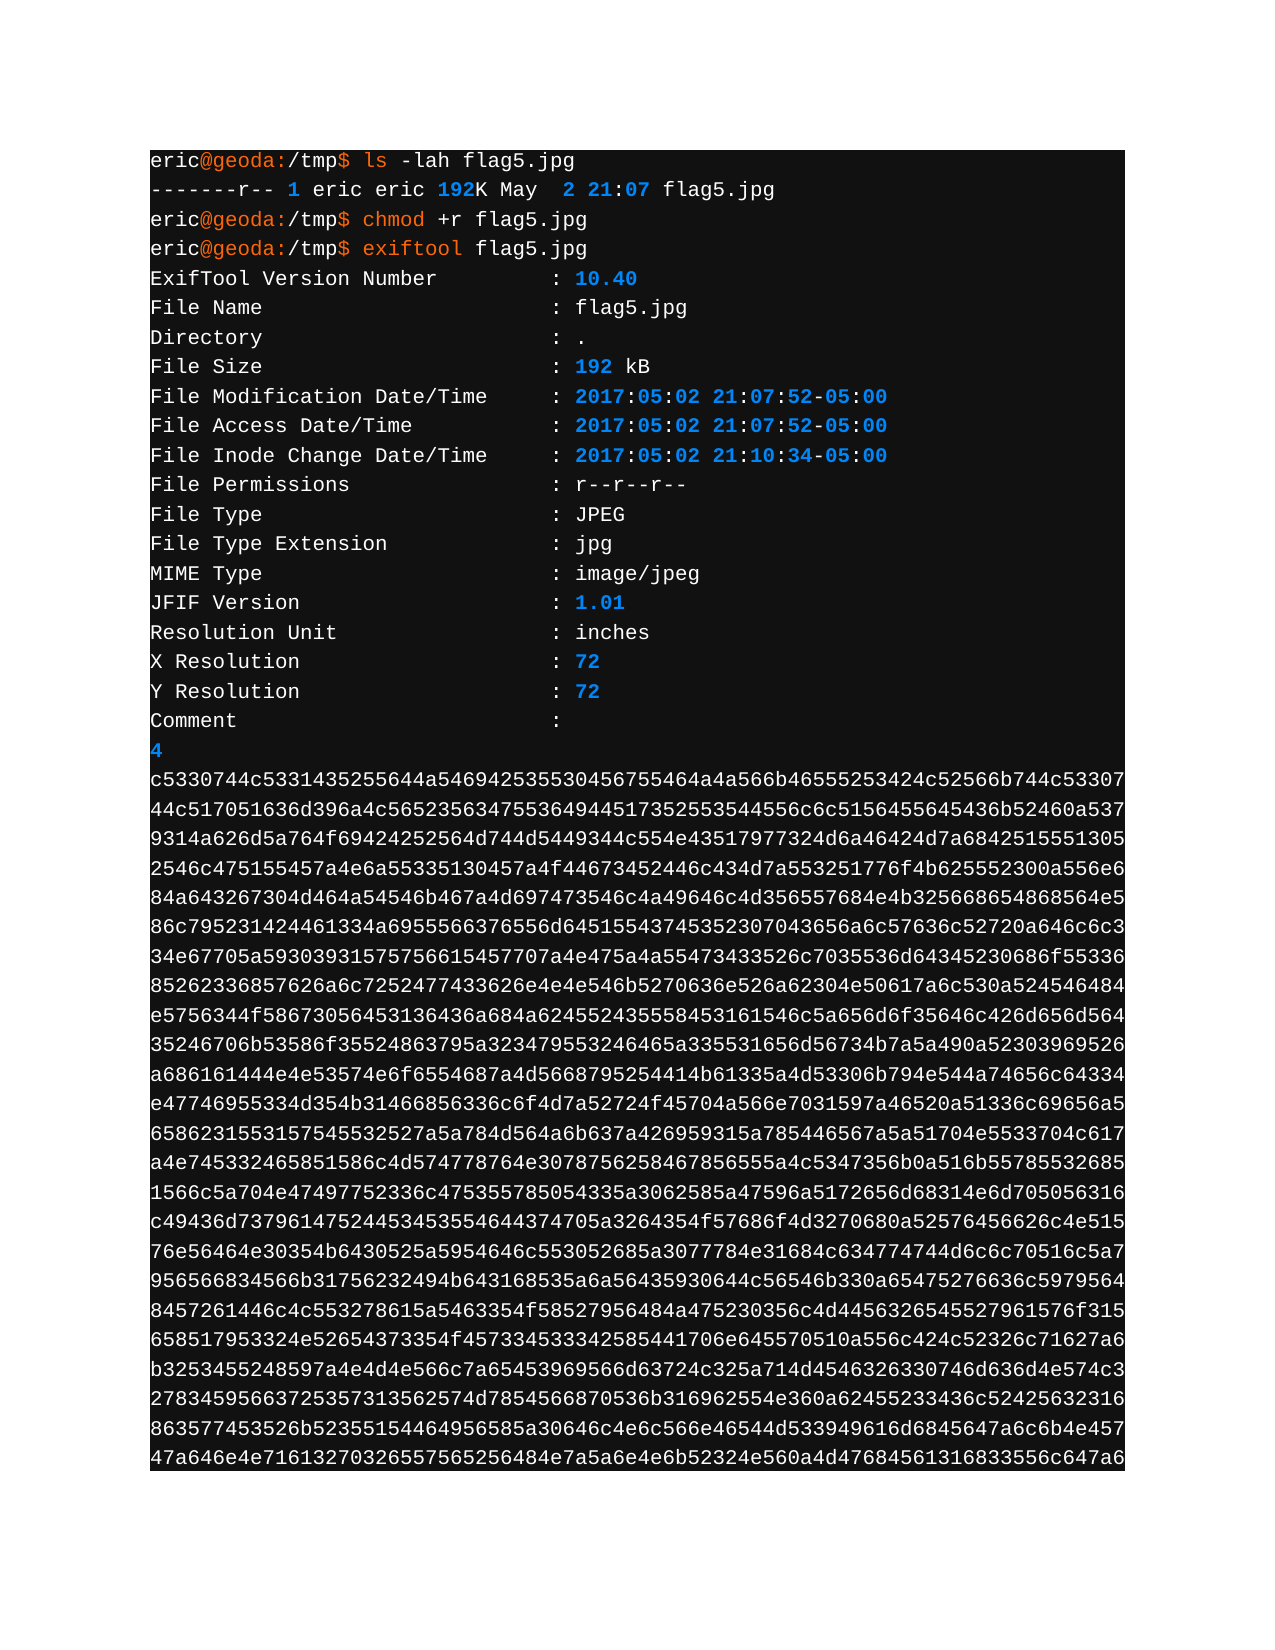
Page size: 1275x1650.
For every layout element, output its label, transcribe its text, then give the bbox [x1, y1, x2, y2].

text MIME Type : image/jpeg [150, 563, 1125, 586]
text Resolution Unit : inches [150, 622, 1125, 645]
text X Resolution : 72 [150, 651, 1125, 675]
text Directory : . [150, 327, 1125, 351]
text JFIF Version : 1.01 [150, 592, 1125, 616]
text File Permissions : r--r--r-- [150, 474, 1125, 498]
text -------r-- 1 eric eric 192K May 2 21:07 flag5.jpg [150, 179, 1125, 203]
text File Modification Date/Time : 2017:05:02 21:07:52-05:00 [150, 386, 1125, 409]
text eric@geoda:/tmp$ exiftool flag5.jpg [150, 238, 1125, 262]
text File Size : 192 kB [150, 356, 1125, 380]
text Y Resolution : 72 [150, 681, 1125, 704]
text File Name : flag5.jpg [150, 297, 1125, 321]
text ExifTool Version Number : 10.40 [150, 268, 1125, 292]
text eric@geoda:/tmp$ chmod +r flag5.jpg [150, 209, 1125, 233]
text eric@geoda:/tmp$ ls -lah flag5.jpg [150, 150, 1125, 174]
text File Inode Change Date/Time : 2017:05:02 21:10:34-05:00 [150, 445, 1125, 468]
text File Type Extension : jpg [150, 533, 1125, 557]
text File Type : JPEG [150, 504, 1125, 527]
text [150, 710, 1125, 1471]
text File Access Date/Time : 2017:05:02 21:07:52-05:00 [150, 415, 1125, 439]
